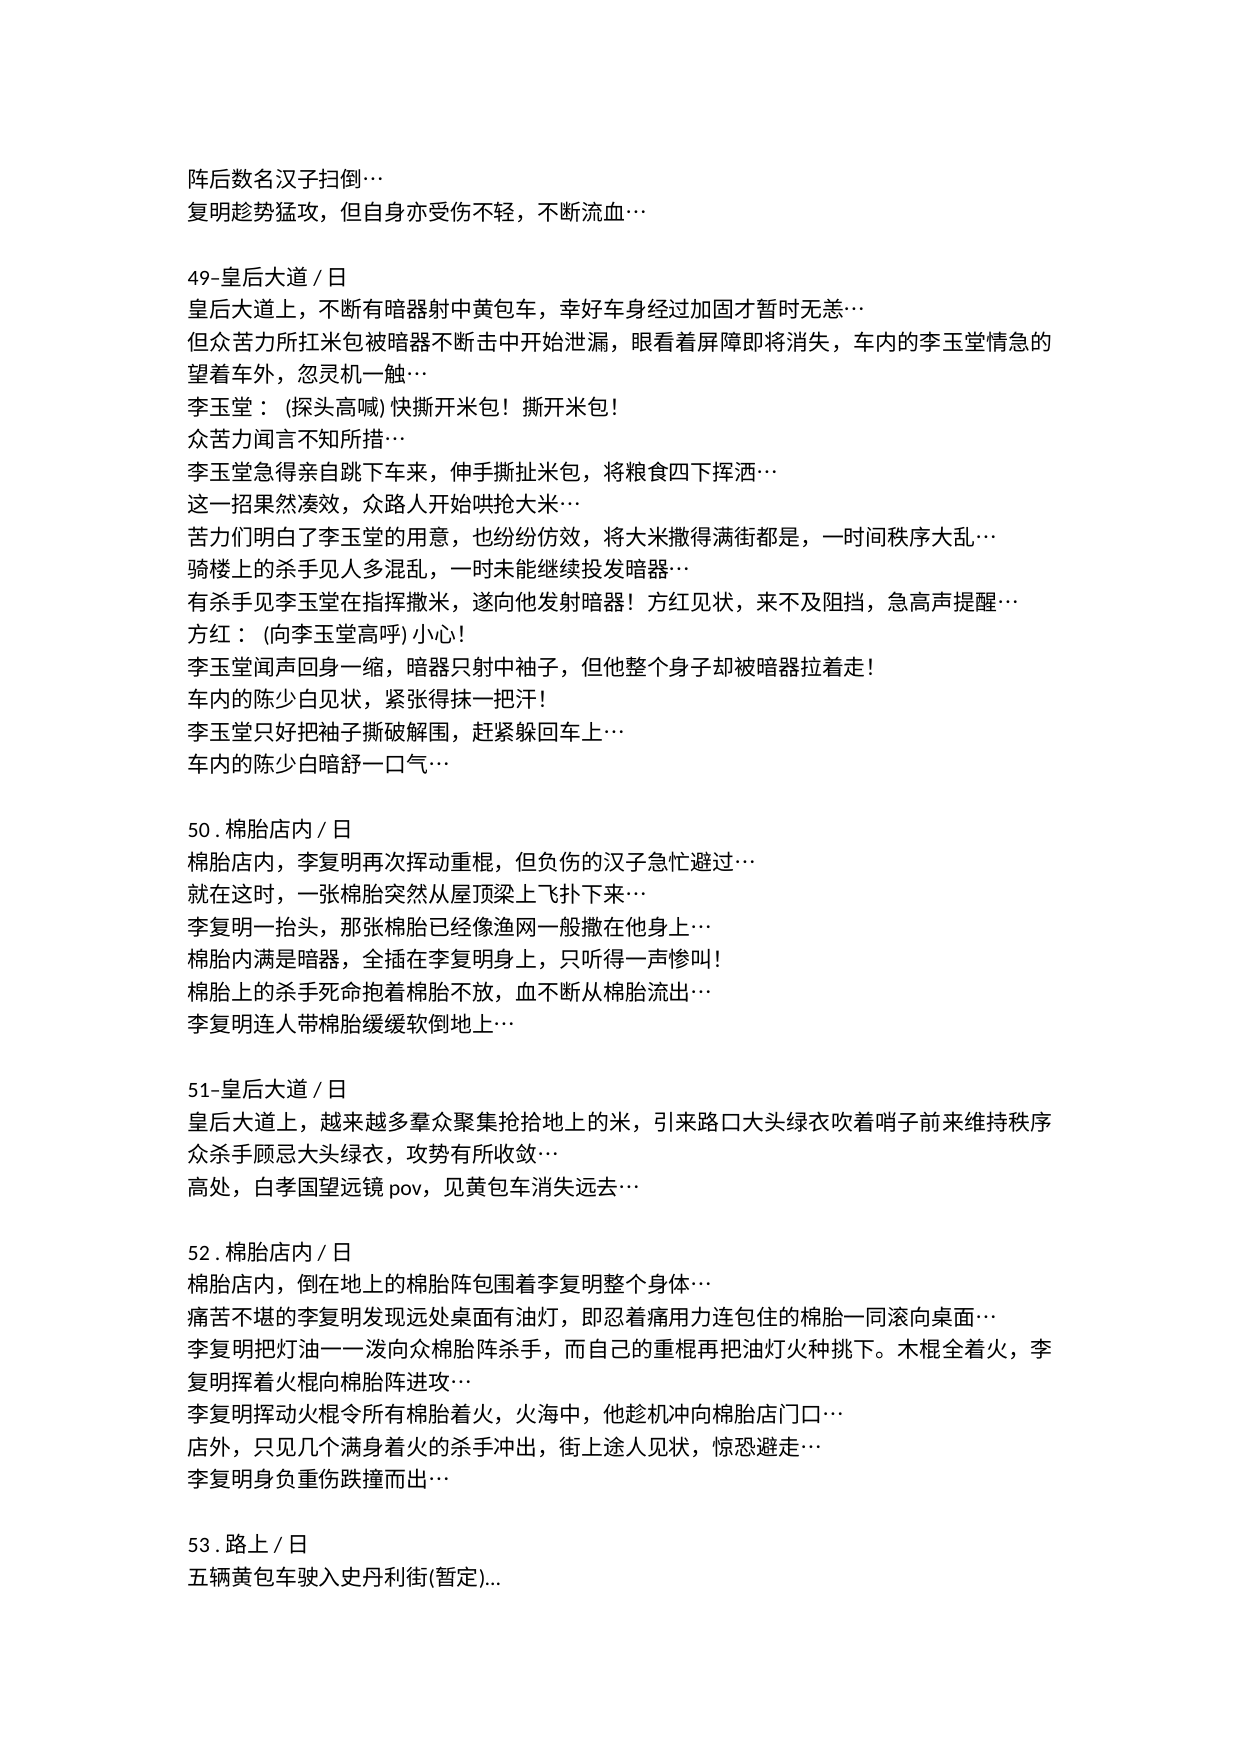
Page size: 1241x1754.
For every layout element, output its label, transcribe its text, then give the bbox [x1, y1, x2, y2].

text 棉胎店内，李复明再次挥动重棍，但负伤的汉子急忙避过… [187, 844, 1053, 877]
text 就在这时，一张棉胎突然从屋顶梁上飞扑下来… [187, 877, 1053, 909]
text 棉胎店内，倒在地上的棉胎阵包围着李复明整个身体… [187, 1267, 1053, 1299]
text 众苦力闻言不知所措… [187, 422, 1053, 454]
text 52 . 棉胎店内 / 日 [187, 1234, 1053, 1267]
text 店外，只见几个满身着火的杀手冲出，街上途人见状，惊恐避走… [187, 1429, 1053, 1462]
text 这一招果然凑效，众路人开始哄抢大米… [187, 487, 1053, 519]
text 车内的陈少白暗舒一口气… [187, 747, 1053, 779]
text 有杀手见李玉堂在指挥撒米，遂向他发射暗器！方红见状，来不及阻挡，急高声提醒… [187, 584, 1053, 617]
text 苦力们明白了李玉堂的用意，也纷纷仿效，将大米撒得满街都是，一时间秩序大乱… [187, 519, 1053, 552]
text 皇后大道上，越来越多羣众聚集抢拾地上的米，引来路口大头绿衣吹着哨子前来维持秩序，众杀手顾忌大头绿衣，攻势有所收敛… [187, 1104, 1053, 1169]
text 51–皇后大道 / 日 [187, 1072, 1053, 1104]
text 李复明身负重伤跌撞而出… [187, 1462, 1053, 1494]
text 50 . 棉胎店内 / 日 [187, 812, 1053, 844]
text 复明趁势猛攻，但自身亦受伤不轻，不断流血… [187, 194, 1053, 227]
text 棉胎上的杀手死命抱着棉胎不放，血不断从棉胎流出… [187, 974, 1053, 1007]
text 皇后大道上，不断有暗器射中黄包车，幸好车身经过加固才暂时无恙… [187, 292, 1053, 324]
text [187, 162, 1053, 194]
text 李复明挥动火棍令所有棉胎着火，火海中，他趁机冲向棉胎店门口… [187, 1397, 1053, 1429]
text 李复明连人带棉胎缓缓软倒地上… [187, 1007, 1053, 1039]
text 李复明把灯油一一泼向众棉胎阵杀手，而自己的重棍再把油灯火种挑下。木棍全着火，李复明挥着火棍向棉胎阵进攻… [187, 1332, 1053, 1397]
text 高处，白孝国望远镜pov，见黄包车消失远去… [187, 1169, 1053, 1202]
text 五辆黄包车驶入史丹利街(暂定)… [187, 1559, 1053, 1592]
text 痛苦不堪的李复明发现远处桌面有油灯，即忍着痛用力连包住的棉胎一同滚向桌面… [187, 1299, 1053, 1332]
text 李玉堂只好把袖子撕破解围，赶紧躲回车上… [187, 714, 1053, 747]
text 李玉堂急得亲自跳下车来，伸手撕扯米包，将粮食四下挥洒… [187, 454, 1053, 487]
text 李复明一抬头，那张棉胎已经像渔网一般撒在他身上… [187, 909, 1053, 942]
text 李玉堂 ： (探头高喊) 快撕开米包！撕开米包！ [187, 389, 1053, 422]
text 李玉堂闻声回身一缩，暗器只射中袖子，但他整个身子却被暗器拉着走！ [187, 649, 1053, 682]
text 骑楼上的杀手见人多混乱，一时未能继续投发暗器… [187, 552, 1053, 584]
text 棉胎内满是暗器，全插在李复明身上，只听得一声惨叫！ [187, 942, 1053, 974]
text 方红 ： (向李玉堂高呼) 小心！ [187, 617, 1053, 649]
text 车内的陈少白见状，紧张得抹一把汗！ [187, 682, 1053, 714]
text 49–皇后大道 / 日 [187, 259, 1053, 292]
text 53 . 路上 / 日 [187, 1527, 1053, 1559]
text 但众苦力所扛米包被暗器不断击中开始泄漏，眼看着屏障即将消失，车内的李玉堂情急的望着车外，忽灵机一触… [187, 324, 1053, 389]
